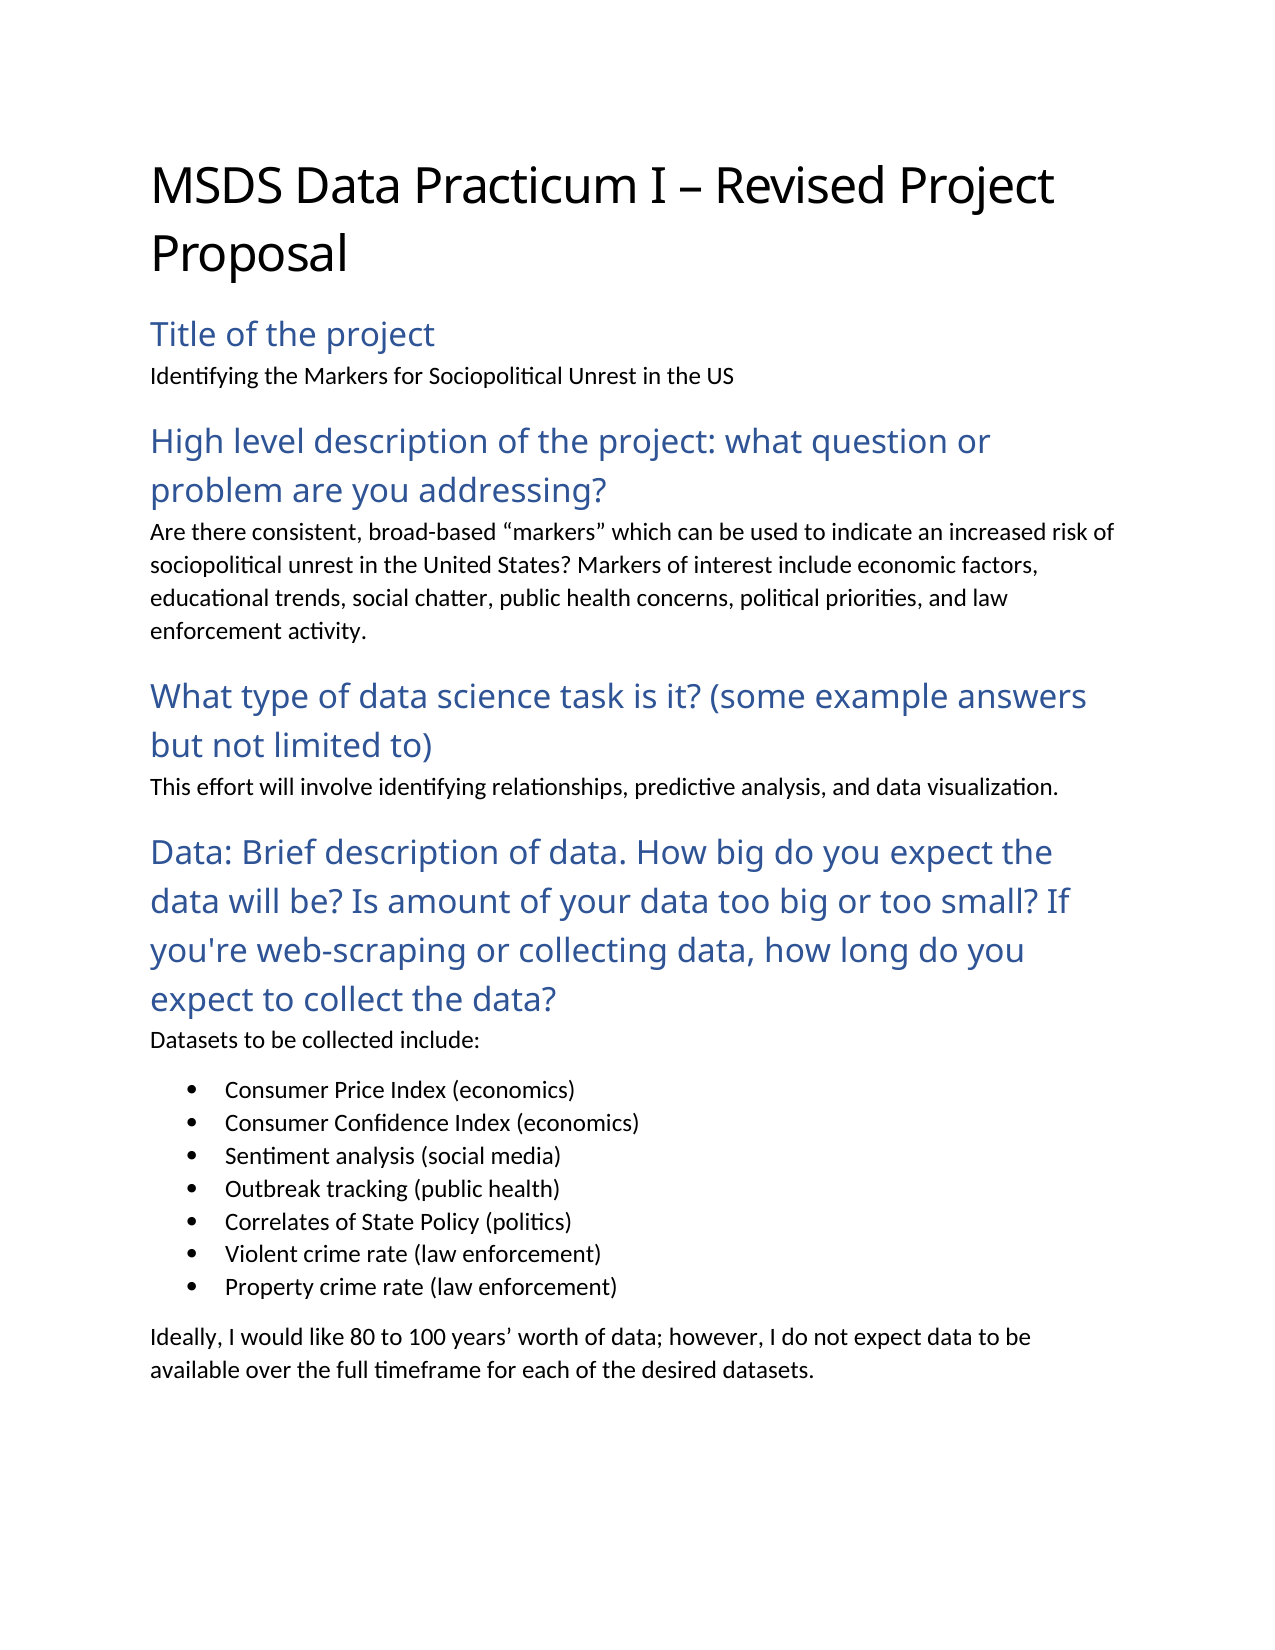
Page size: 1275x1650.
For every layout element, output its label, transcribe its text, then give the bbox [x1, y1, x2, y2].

text Ideally, I would like 80 to 100 years’ worth of data; however, I do not expect data to be available over the full timeframe for each of the desired datasets. [150, 1321, 1125, 1384]
subtitle Title of the project [150, 311, 1125, 357]
subtitle Data: Brief description of data. How big do you expect the data will be? Is amount of your data too big or too small? If you're web-scraping or collecting data, how long do you expect to collect the data? [150, 828, 1125, 1021]
text Identifying the Markers for Sociopolitical Unrest in the US [150, 360, 1125, 391]
list Consumer Confidence Index (economics) [187, 1107, 1125, 1137]
subtitle High level description of the project: what question or problem are you addressing? [150, 418, 1125, 512]
list Outbreak tracking (public health) [187, 1173, 1125, 1203]
list Sentiment analysis (social media) [187, 1140, 1125, 1170]
list Violent crime rate (law enforcement) [187, 1238, 1125, 1269]
title MSDS Data Practicum I – Revised Project Proposal [150, 150, 1125, 286]
text Datasets to be collected include: [150, 1024, 1125, 1055]
list Consumer Price Index (economics) [187, 1074, 1125, 1104]
list Property crime rate (law enforcement) [187, 1271, 1125, 1302]
subtitle What type of data science task is it? (some example answers but not limited to) [150, 673, 1125, 767]
list Correlates of State Policy (politics) [187, 1206, 1125, 1236]
text This effort will involve identifying relationships, predictive analysis, and data visualization. [150, 771, 1125, 801]
text Are there consistent, broad-based “markers” which can be used to indicate an increased risk of sociopolitical unrest in the United States? Markers of interest include economic factors, educational trends, social chatter, public health concerns, political priorities, and law enforcement activity. [150, 516, 1125, 645]
